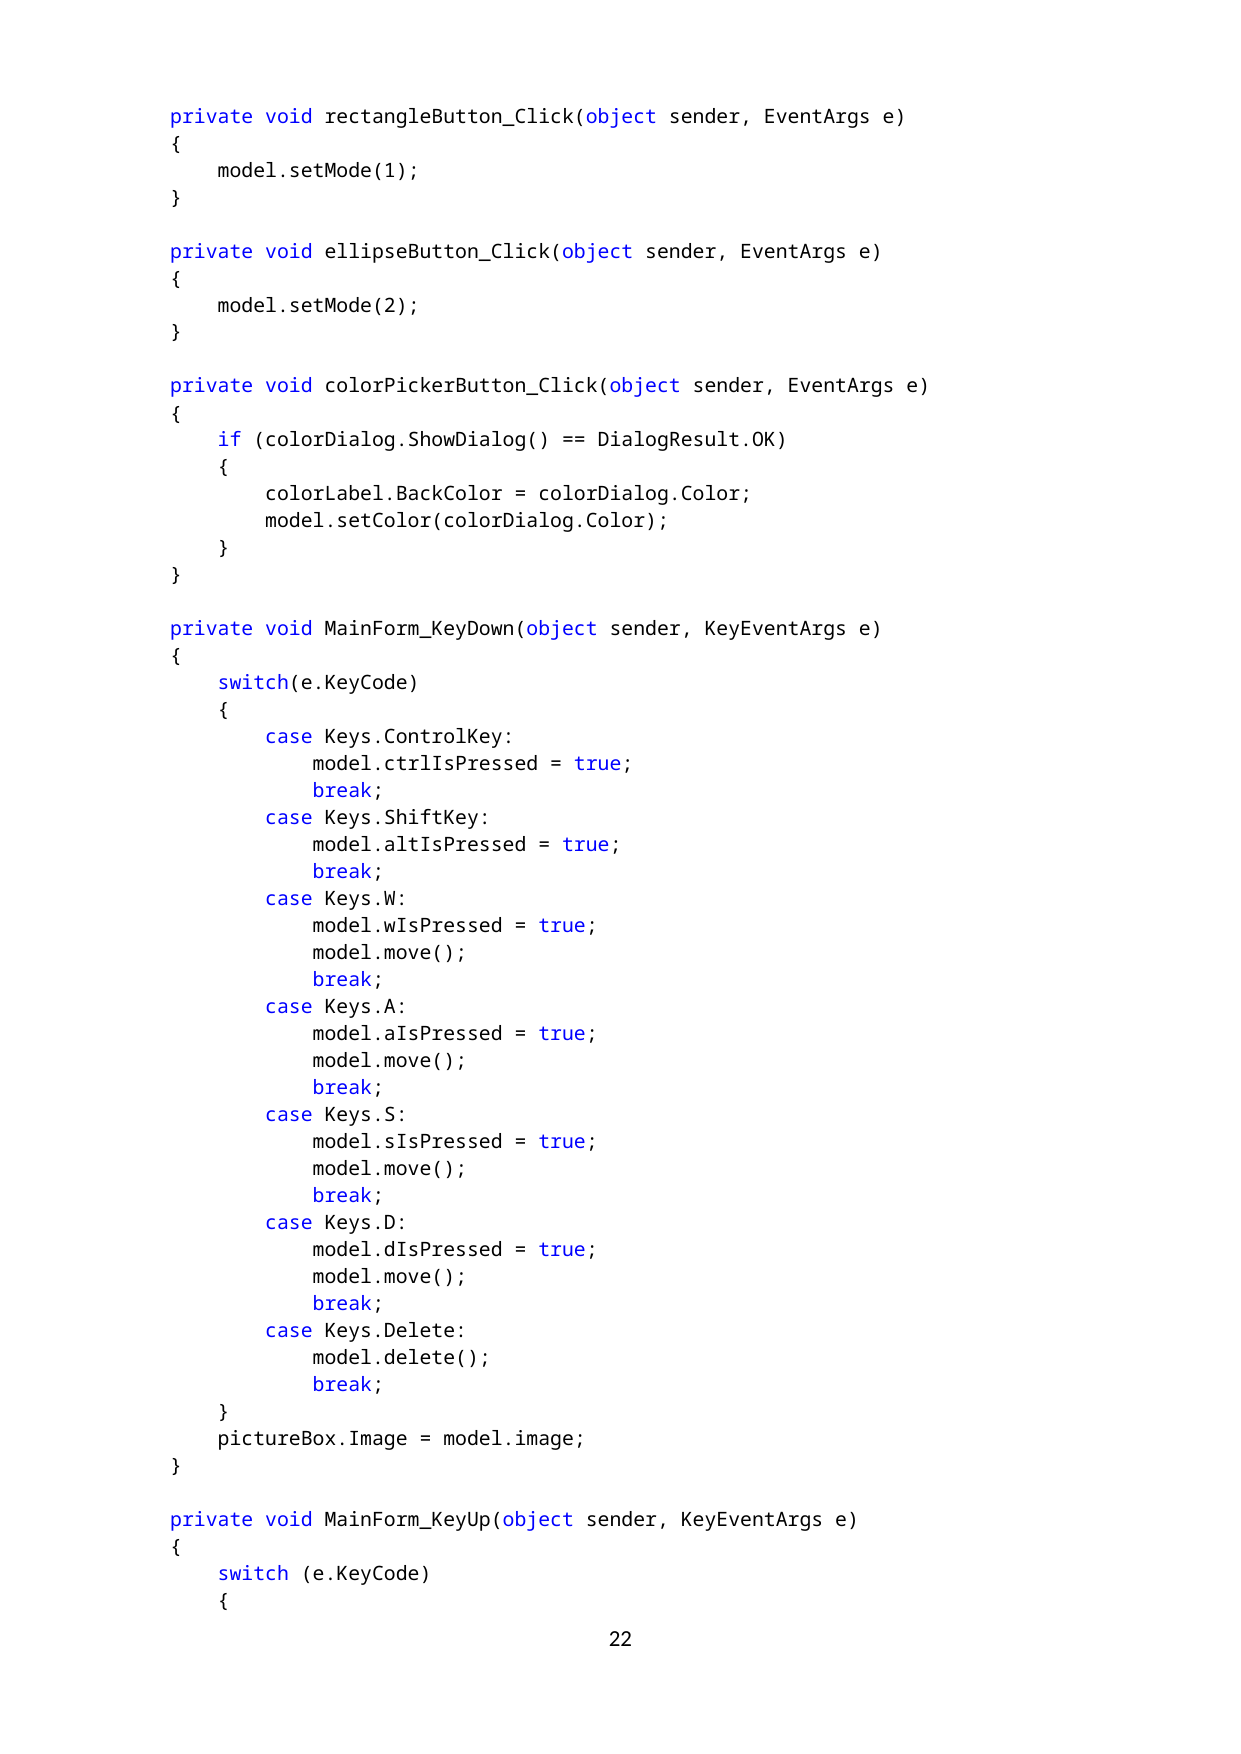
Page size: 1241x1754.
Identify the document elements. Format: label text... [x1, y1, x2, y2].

text { [75, 264, 1165, 291]
text case Keys.ControlKey: [75, 722, 1165, 749]
text private void colorPickerButton_Click(object sender, EventArgs e) [75, 372, 1165, 399]
text switch(e.KeyCode) [75, 668, 1165, 696]
text model.setMode(1); [75, 156, 1165, 183]
text } [75, 534, 1165, 561]
text model.altIsPressed = true; [75, 830, 1165, 857]
text { [75, 1532, 1165, 1559]
text } [75, 318, 1165, 345]
text private void rectangleButton_Click(object sender, EventArgs e) [75, 102, 1165, 129]
text model.dIsPressed = true; [75, 1235, 1165, 1262]
text model.move(); [75, 938, 1165, 965]
text model.setColor(colorDialog.Color); [75, 507, 1165, 534]
text private void MainForm_KeyDown(object sender, KeyEventArgs e) [75, 614, 1165, 642]
text if (colorDialog.ShowDialog() == DialogResult.OK) [75, 426, 1165, 453]
text case Keys.S: [75, 1100, 1165, 1127]
text { [75, 642, 1165, 668]
text { [75, 453, 1165, 480]
text { [75, 129, 1165, 156]
text { [75, 399, 1165, 426]
text break; [75, 776, 1165, 803]
text model.move(); [75, 1154, 1165, 1181]
text case Keys.W: [75, 884, 1165, 911]
text case Keys.A: [75, 992, 1165, 1019]
text model.ctrlIsPressed = true; [75, 749, 1165, 776]
text case Keys.ShiftKey: [75, 803, 1165, 830]
text } [75, 183, 1165, 210]
text model.wIsPressed = true; [75, 911, 1165, 938]
text pictureBox.Image = model.image; [75, 1424, 1165, 1451]
text model.sIsPressed = true; [75, 1127, 1165, 1154]
text switch (e.KeyCode) [75, 1559, 1165, 1586]
text break; [75, 857, 1165, 884]
text private void ellipseButton_Click(object sender, EventArgs e) [75, 237, 1165, 264]
text colorLabel.BackColor = colorDialog.Color; [75, 480, 1165, 507]
text break; [75, 1289, 1165, 1316]
text { [75, 696, 1165, 722]
text break; [75, 1181, 1165, 1208]
text model.setMode(2); [75, 291, 1165, 318]
text } [75, 1451, 1165, 1478]
text break; [75, 1073, 1165, 1100]
text model.aIsPressed = true; [75, 1019, 1165, 1046]
text private void MainForm_KeyUp(object sender, KeyEventArgs e) [75, 1505, 1165, 1532]
text case Keys.D: [75, 1208, 1165, 1235]
text { [75, 1586, 1165, 1613]
text model.move(); [75, 1262, 1165, 1289]
text } [75, 1397, 1165, 1424]
text break; [75, 1370, 1165, 1397]
text } [75, 561, 1165, 588]
text model.move(); [75, 1046, 1165, 1073]
text case Keys.Delete: [75, 1316, 1165, 1343]
text model.delete(); [75, 1343, 1165, 1370]
text break; [75, 965, 1165, 992]
